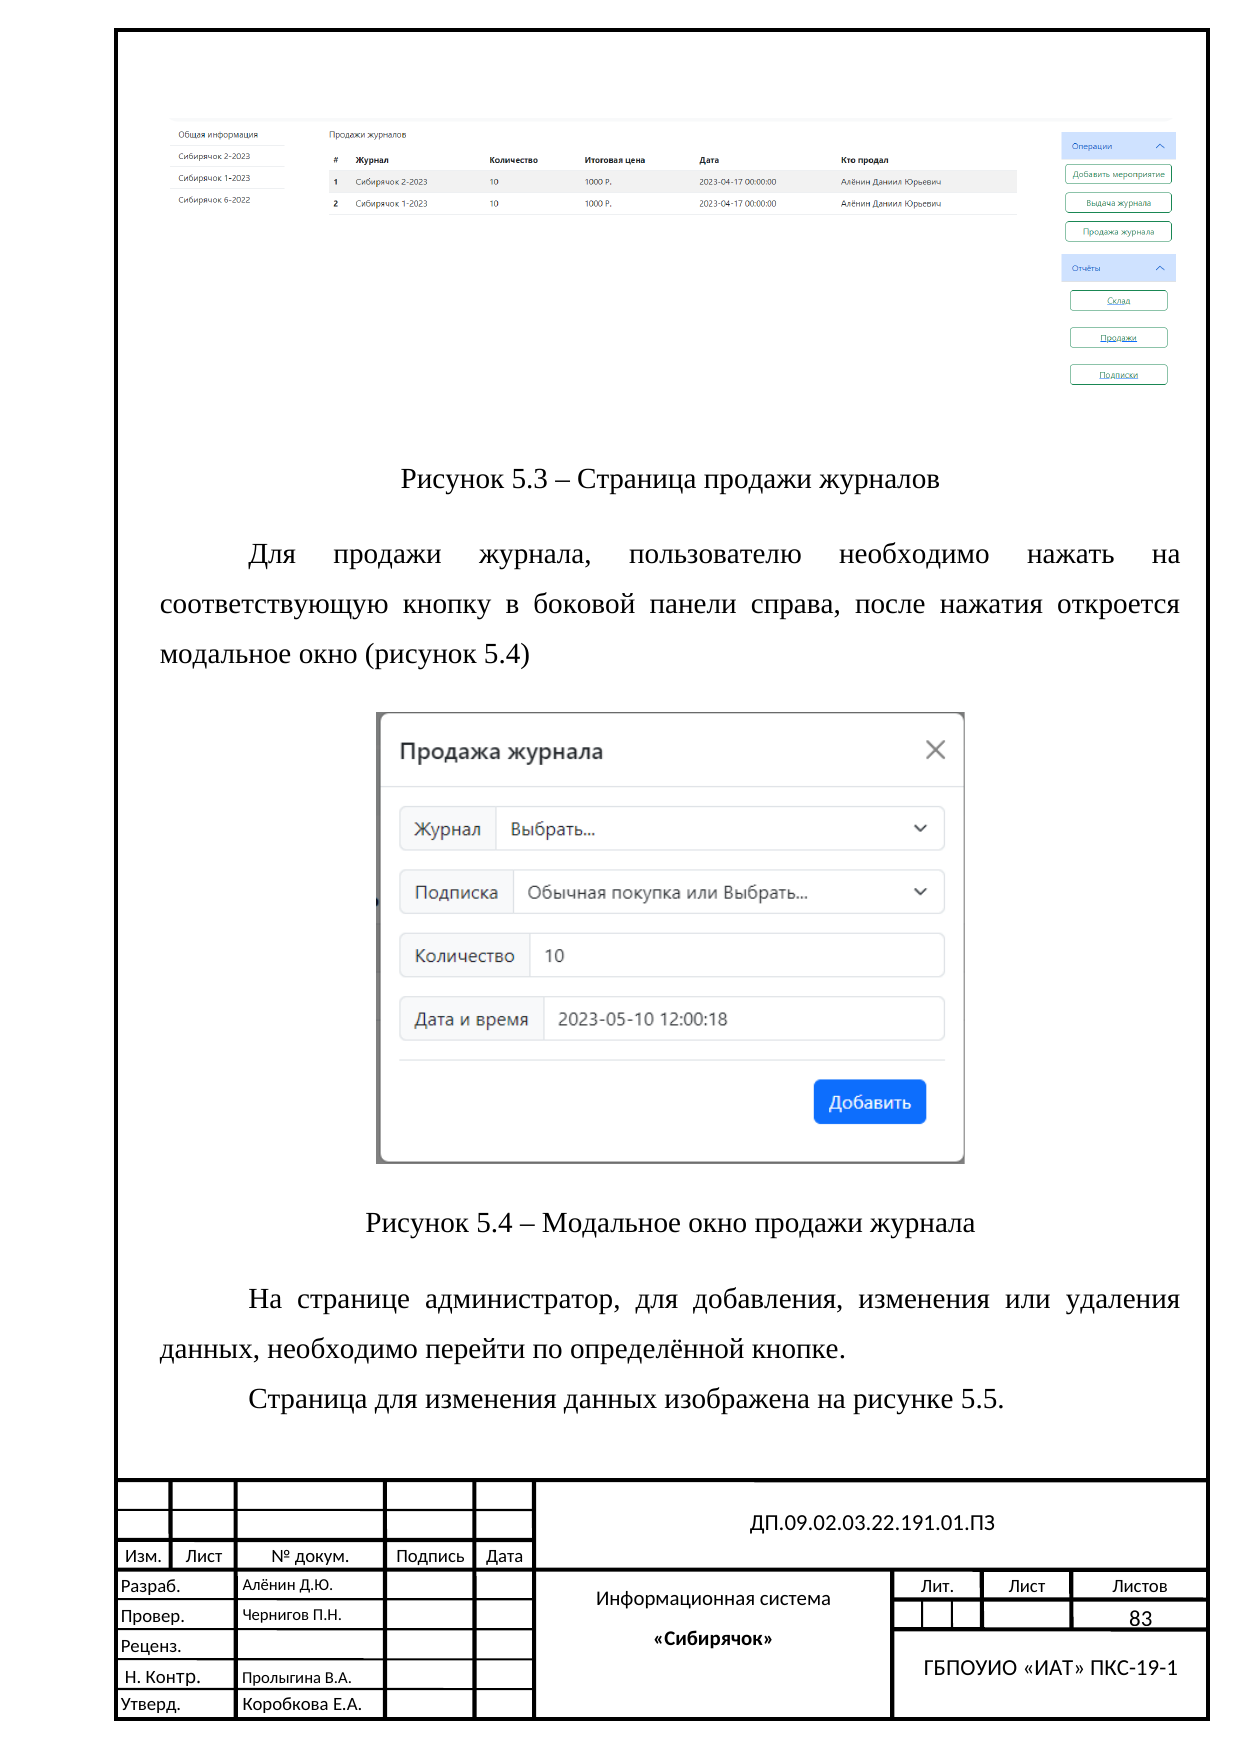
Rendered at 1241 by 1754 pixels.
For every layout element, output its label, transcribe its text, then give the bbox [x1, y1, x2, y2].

text Рисунок 5.3 – Страница продажи журналов [159, 461, 1181, 494]
picture [161, 118, 1180, 419]
text Для продажи журнала, пользователю необходимо нажать на соответствующую кнопку в боковой панели справа, после нажатия откроется модальное окно (рисунок 5.4) [159, 536, 1181, 670]
text Страница для изменения данных изображена на рисунке 5.5. [159, 1381, 1181, 1415]
picture [376, 712, 965, 1164]
text На странице администратор, для добавления, изменения или удаления данных, необходимо перейти по определённой кнопке. [159, 1281, 1181, 1365]
text Рисунок 5.4 – Модальное окно продажи журнала [159, 1206, 1181, 1239]
